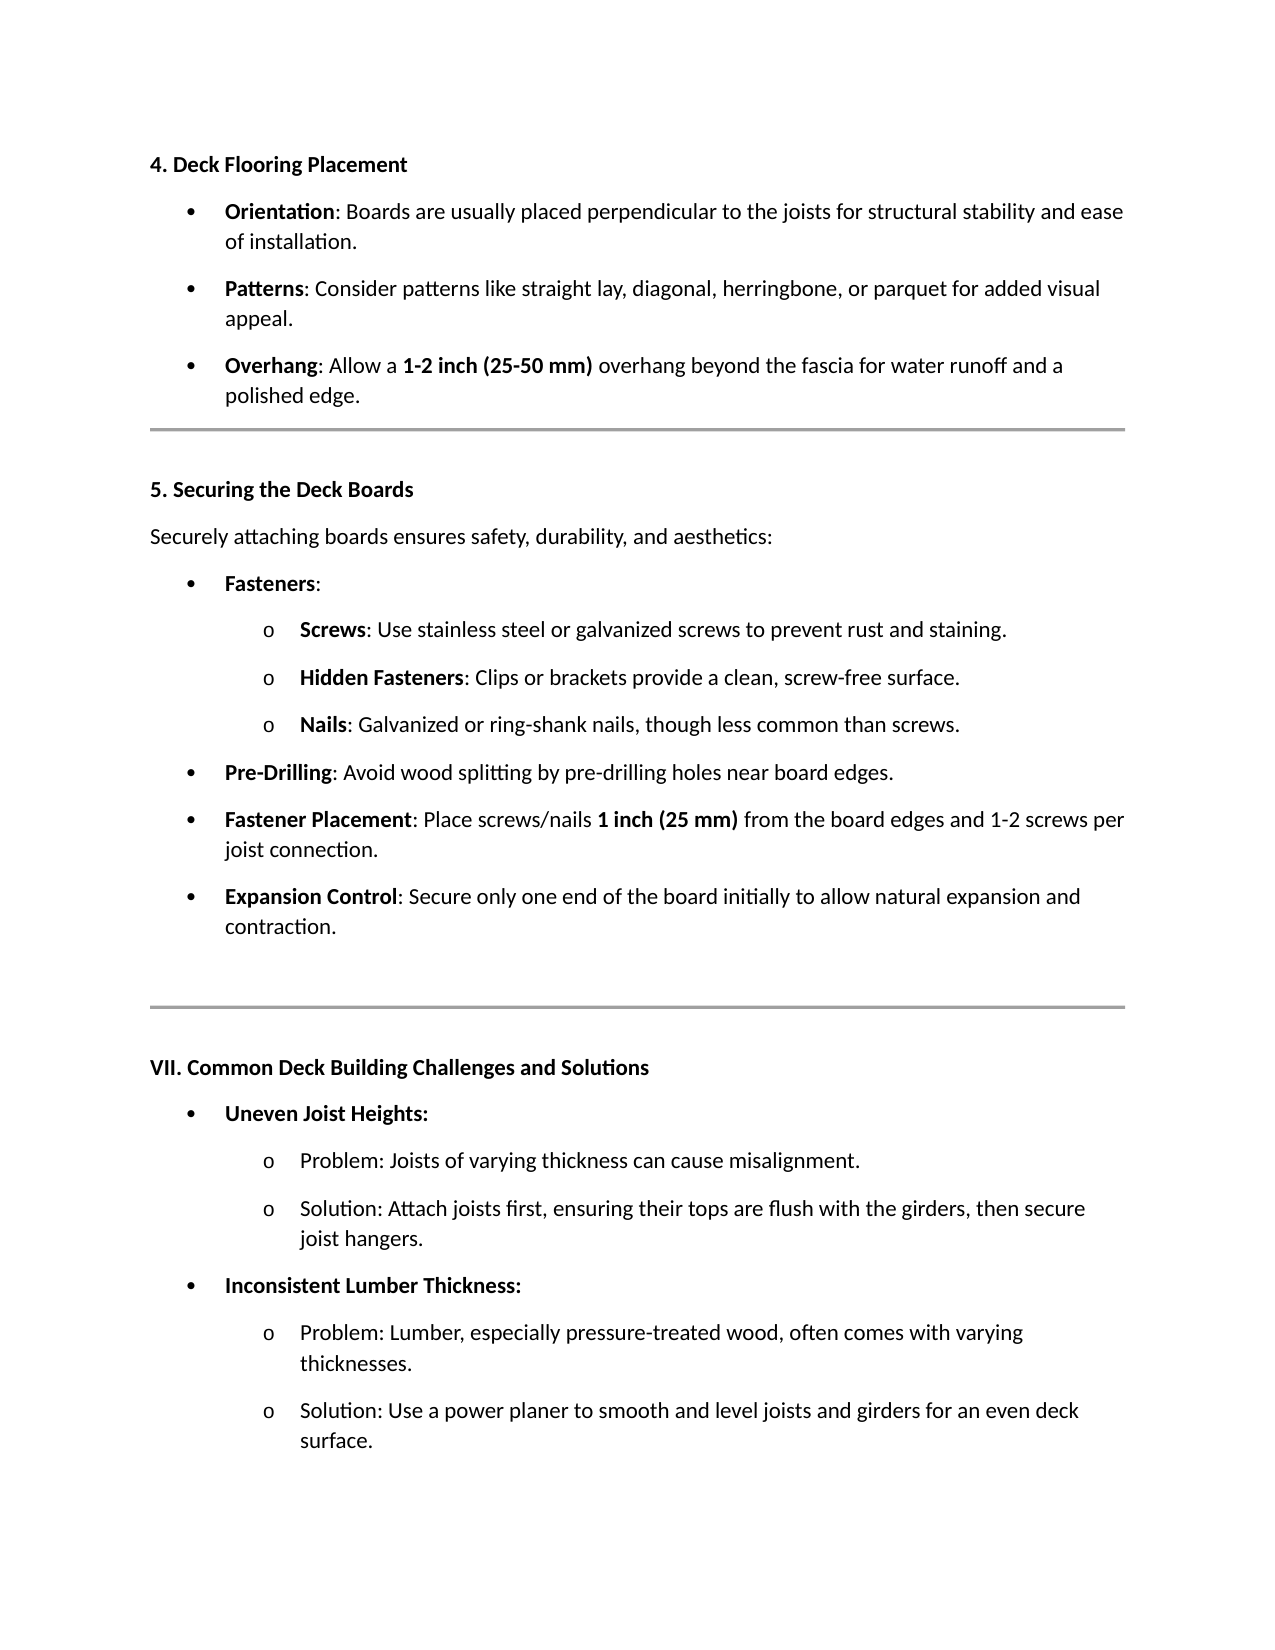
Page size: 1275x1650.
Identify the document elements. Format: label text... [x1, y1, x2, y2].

text VII. Common Deck Building Challenges and Solutions [150, 1053, 1125, 1081]
text 5. Securing the Deck Boards [150, 475, 1125, 503]
list Orientation: Boards are usually placed perpendicular to the joists for structural stability and ease of installation. [187, 197, 1125, 255]
list Pre-Drilling: Avoid wood splitting by pre-drilling holes near board edges. [187, 758, 1125, 786]
list Solution: Attach joists first, ensuring their tops are flush with the girders, then secure joist hangers. [262, 1194, 1125, 1252]
text Securely attaching boards ensures safety, durability, and aesthetics: [150, 522, 1125, 550]
list Problem: Lumber, especially pressure-treated wood, often comes with varying thicknesses. [262, 1318, 1125, 1377]
list Patterns: Consider patterns like straight lay, diagonal, herringbone, or parquet for added visual appeal. [187, 274, 1125, 332]
list Fasteners: [187, 569, 1125, 597]
list Inconsistent Lumber Thickness: [187, 1271, 1125, 1299]
list Uneven Joist Heights: [187, 1099, 1125, 1127]
list Expansion Control: Secure only one end of the board initially to allow natural expansion and contraction. [187, 882, 1125, 940]
list Solution: Use a power planer to smooth and level joists and girders for an even deck surface. [262, 1396, 1125, 1454]
text 4. Deck Flooring Placement [150, 150, 1125, 178]
list Screws: Use stainless steel or galvanized screws to prevent rust and staining. [262, 616, 1125, 644]
list Nails: Galvanized or ring-shank nails, though less common than screws. [262, 710, 1125, 739]
list Overhang: Allow a 1-2 inch (25-50 mm) overhang beyond the fascia for water runoff and a polished edge. [187, 351, 1125, 409]
list Hidden Fasteners: Clips or brackets provide a clean, screw-free surface. [262, 663, 1125, 692]
list Problem: Joists of varying thickness can cause misalignment. [262, 1146, 1125, 1175]
list Fastener Placement: Place screws/nails 1 inch (25 mm) from the board edges and 1-2 screws per joist connection. [187, 805, 1125, 863]
